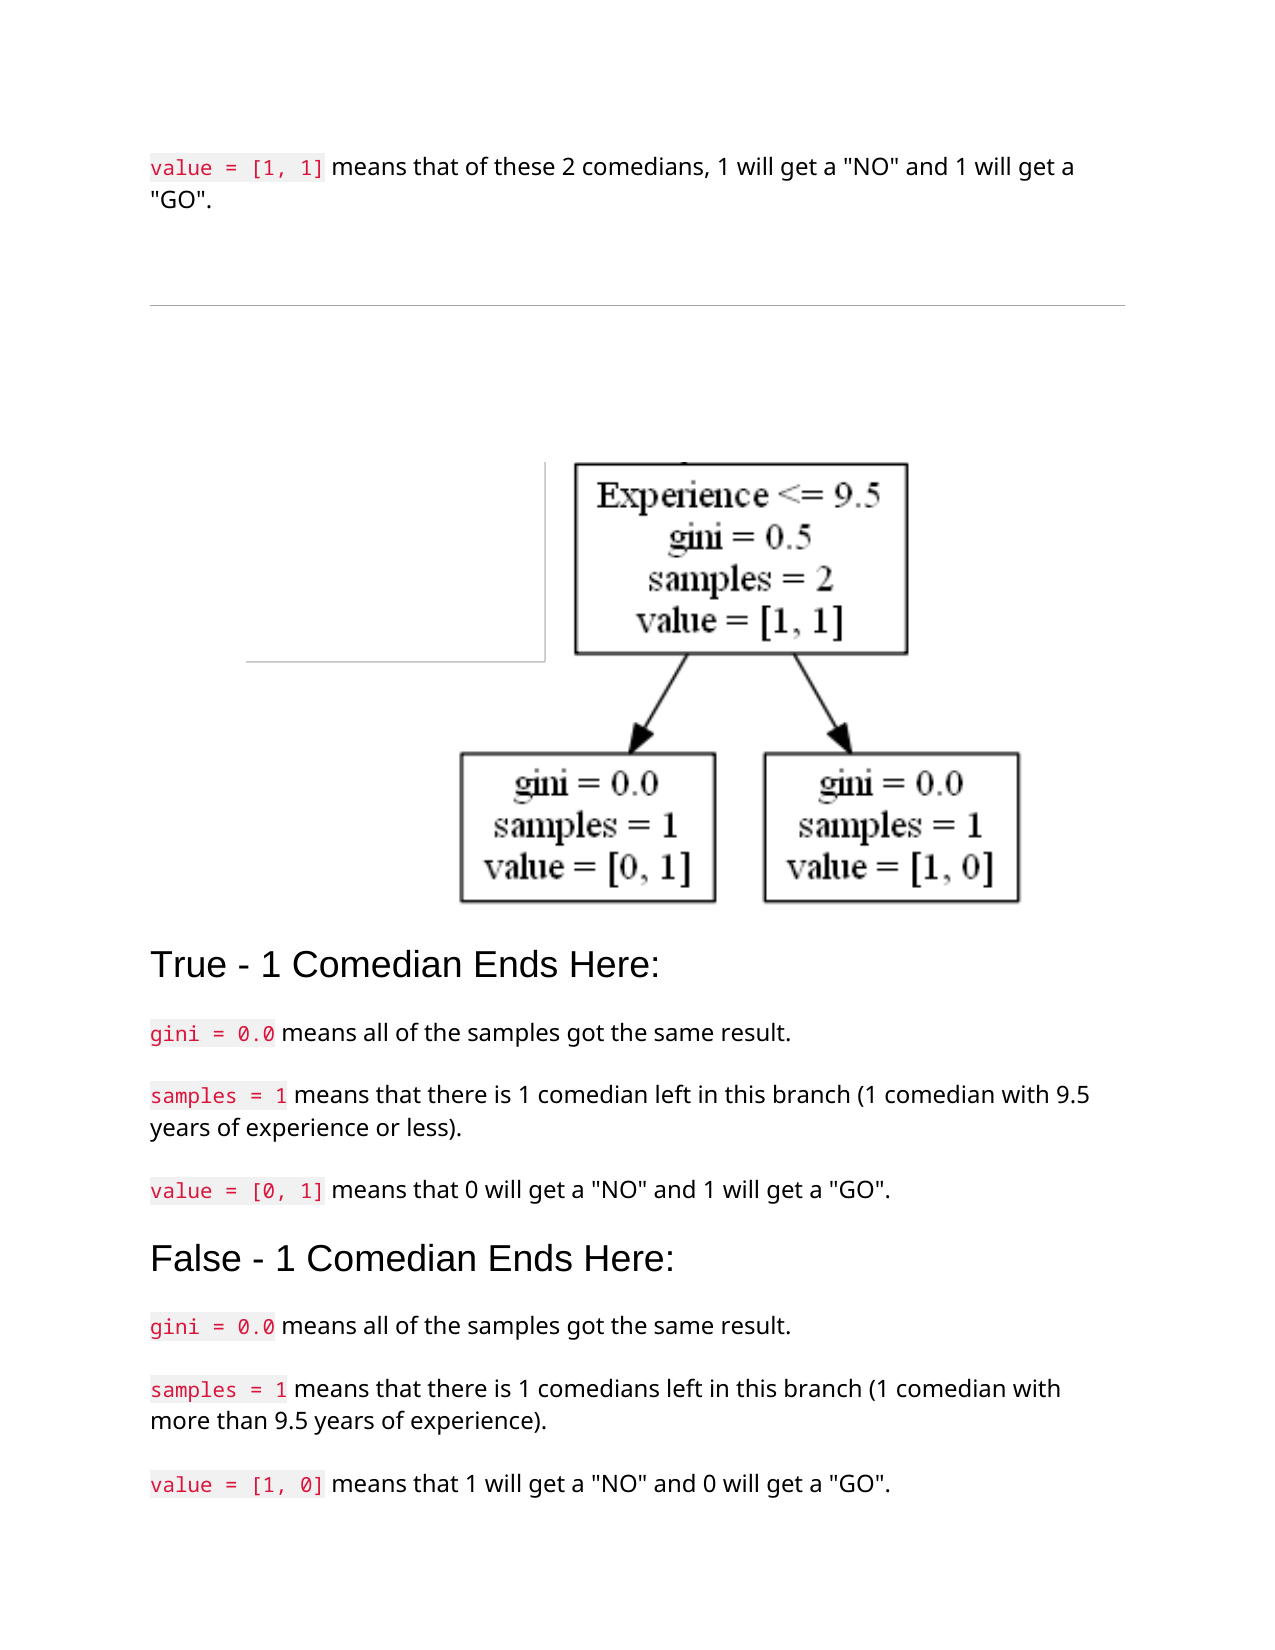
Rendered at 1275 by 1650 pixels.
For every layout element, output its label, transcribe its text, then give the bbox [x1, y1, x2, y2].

picture [245, 462, 1030, 913]
text False - 1 Comedian Ends Here: [150, 1236, 1125, 1279]
text value = [1, 1] means that of these 2 comedians, 1 will get a "NO" and 1 will get a "GO". [150, 150, 1125, 215]
text samples = 1 means that there is 1 comedians left in this branch (1 comedian with more than 9.5 years of experience). [150, 1372, 1125, 1437]
text gini = 0.0 means all of the samples got the same result. [150, 1309, 1125, 1342]
text value = [1, 0] means that 1 will get a "NO" and 0 will get a "GO". [150, 1467, 1125, 1499]
text samples = 1 means that there is 1 comedian left in this branch (1 comedian with 9.5 years of experience or less). [150, 1078, 1125, 1143]
text True - 1 Comedian Ends Here: [150, 942, 1125, 985]
text gini = 0.0 means all of the samples got the same result. [150, 1015, 1125, 1048]
text value = [0, 1] means that 0 will get a "NO" and 1 will get a "GO". [150, 1173, 1125, 1206]
